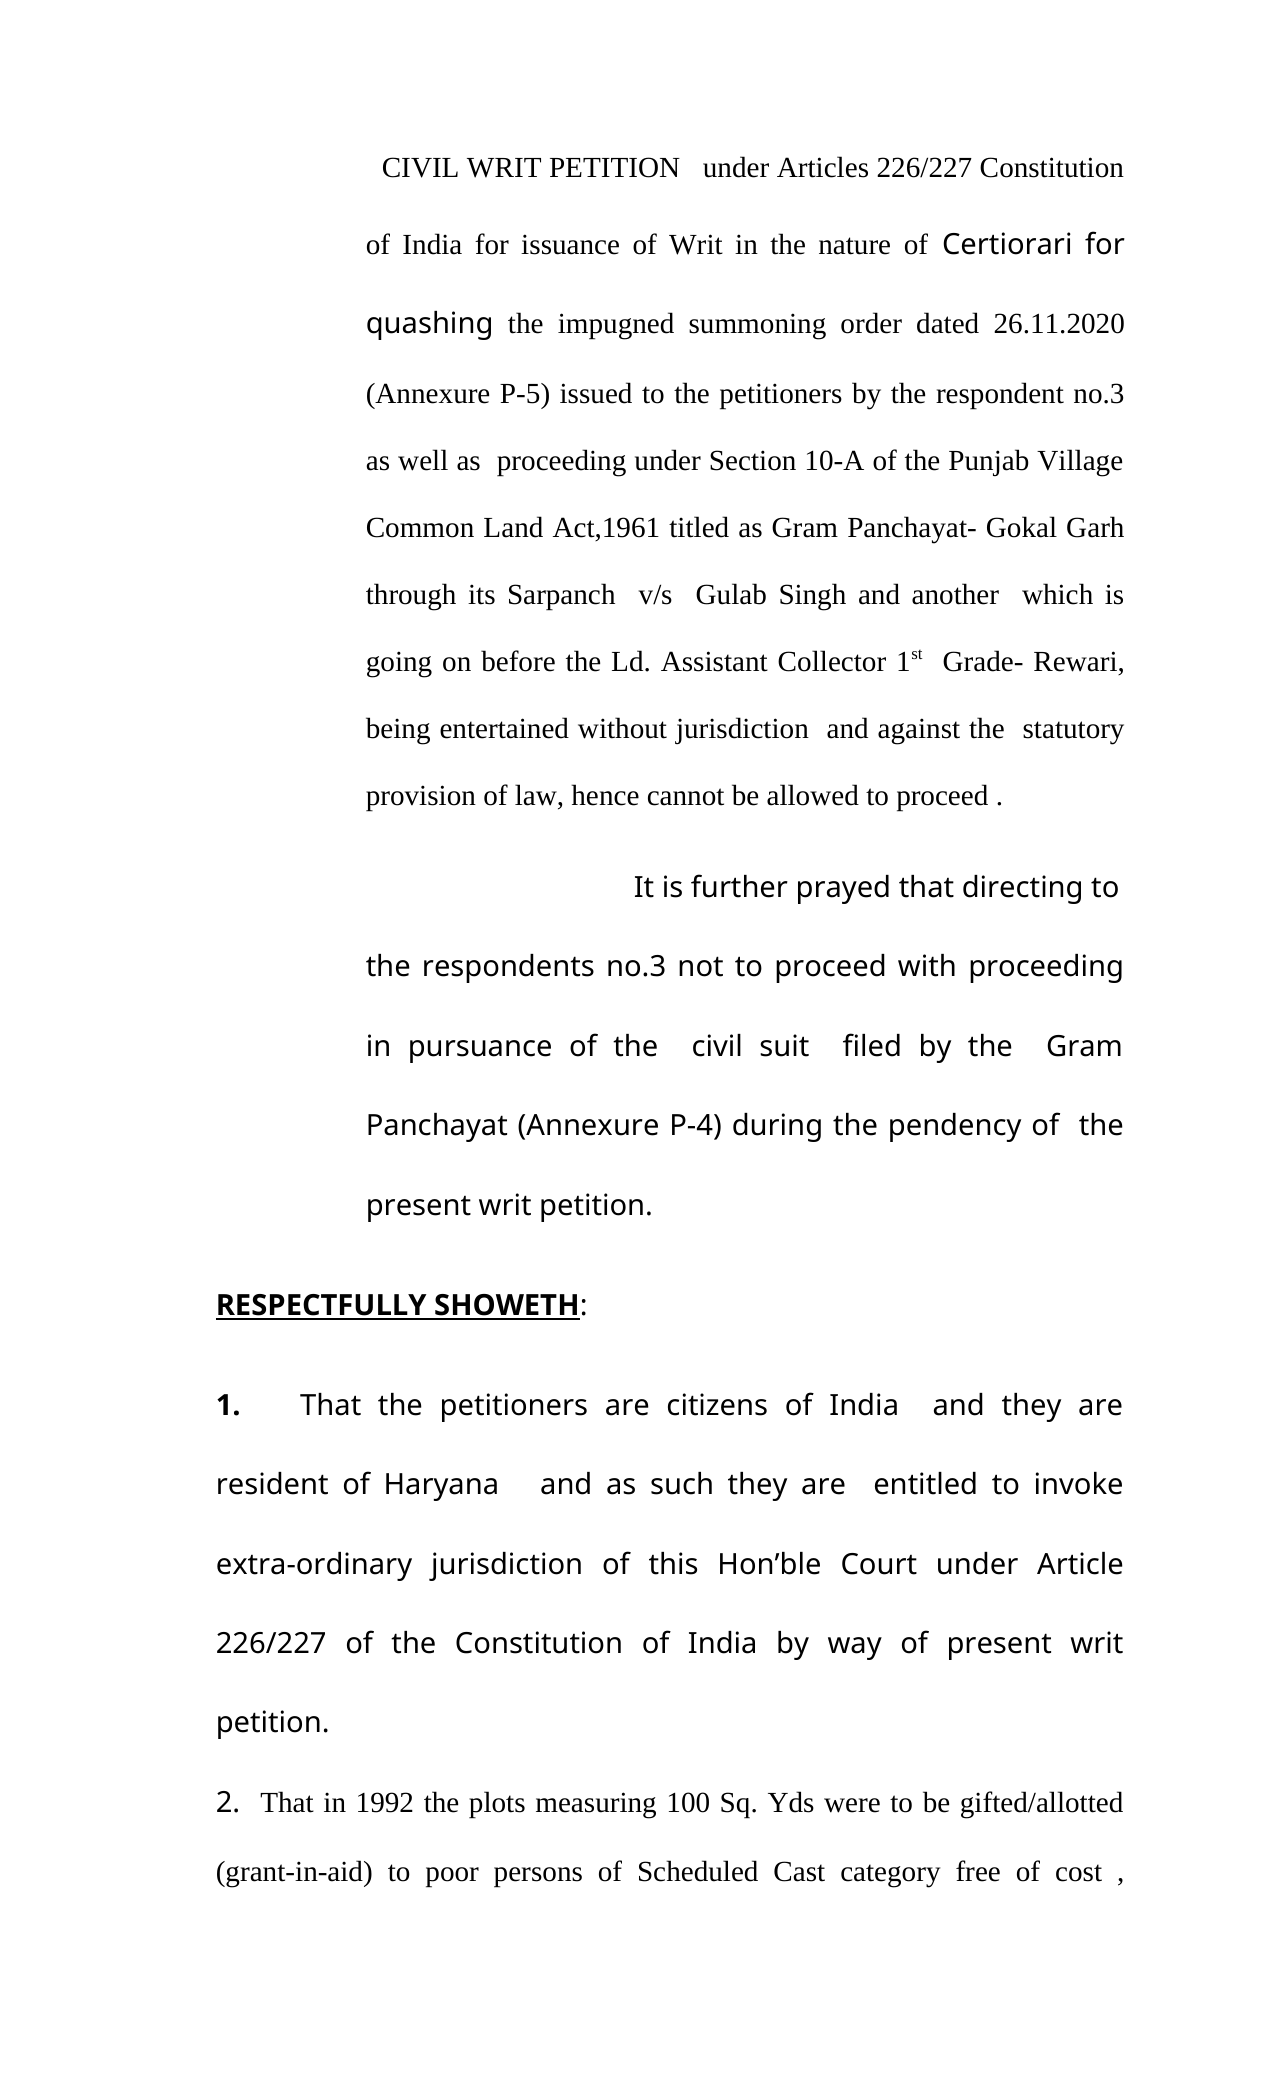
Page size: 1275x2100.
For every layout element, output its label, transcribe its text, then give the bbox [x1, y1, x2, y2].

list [216, 1781, 1125, 1888]
text It is further prayed that directing to the respondents no.3 not to proceed with proceeding in pursuance of the civil suit filed by the Gram Panchayat (Annexure P-4) during the pendency of the present writ petition. [366, 866, 1125, 1223]
text CIVIL WRIT PETITION under Articles 226/227 Constitution of India for issuance of Writ in the nature of Certiorari for quashing the impugned summoning order dated 26.11.2020 (Annexure P-5) issued to the petitioners by the respondent no.3 as well as proceeding under Section 10-A of the Punjab Village Common Land Act,1961 titled as Gram Panchayat- Gokal Garh through its Sarpanch v/s Gulab Singh and another which is going on before the Ld. Assistant Collector 1st Grade- Rewari, being entertained without jurisdiction and against the statutory provision of law, hence cannot be allowed to proceed . [366, 150, 1125, 812]
text RESPECTFULLY SHOWETH: [216, 1284, 1125, 1324]
list That the petitioners are citizens of India and they are resident of Haryana and as such they are entitled to invoke extra-ordinary jurisdiction of this Hon’ble Court under Article 226/227 of the Constitution of India by way of present writ petition. [216, 1384, 1125, 1741]
